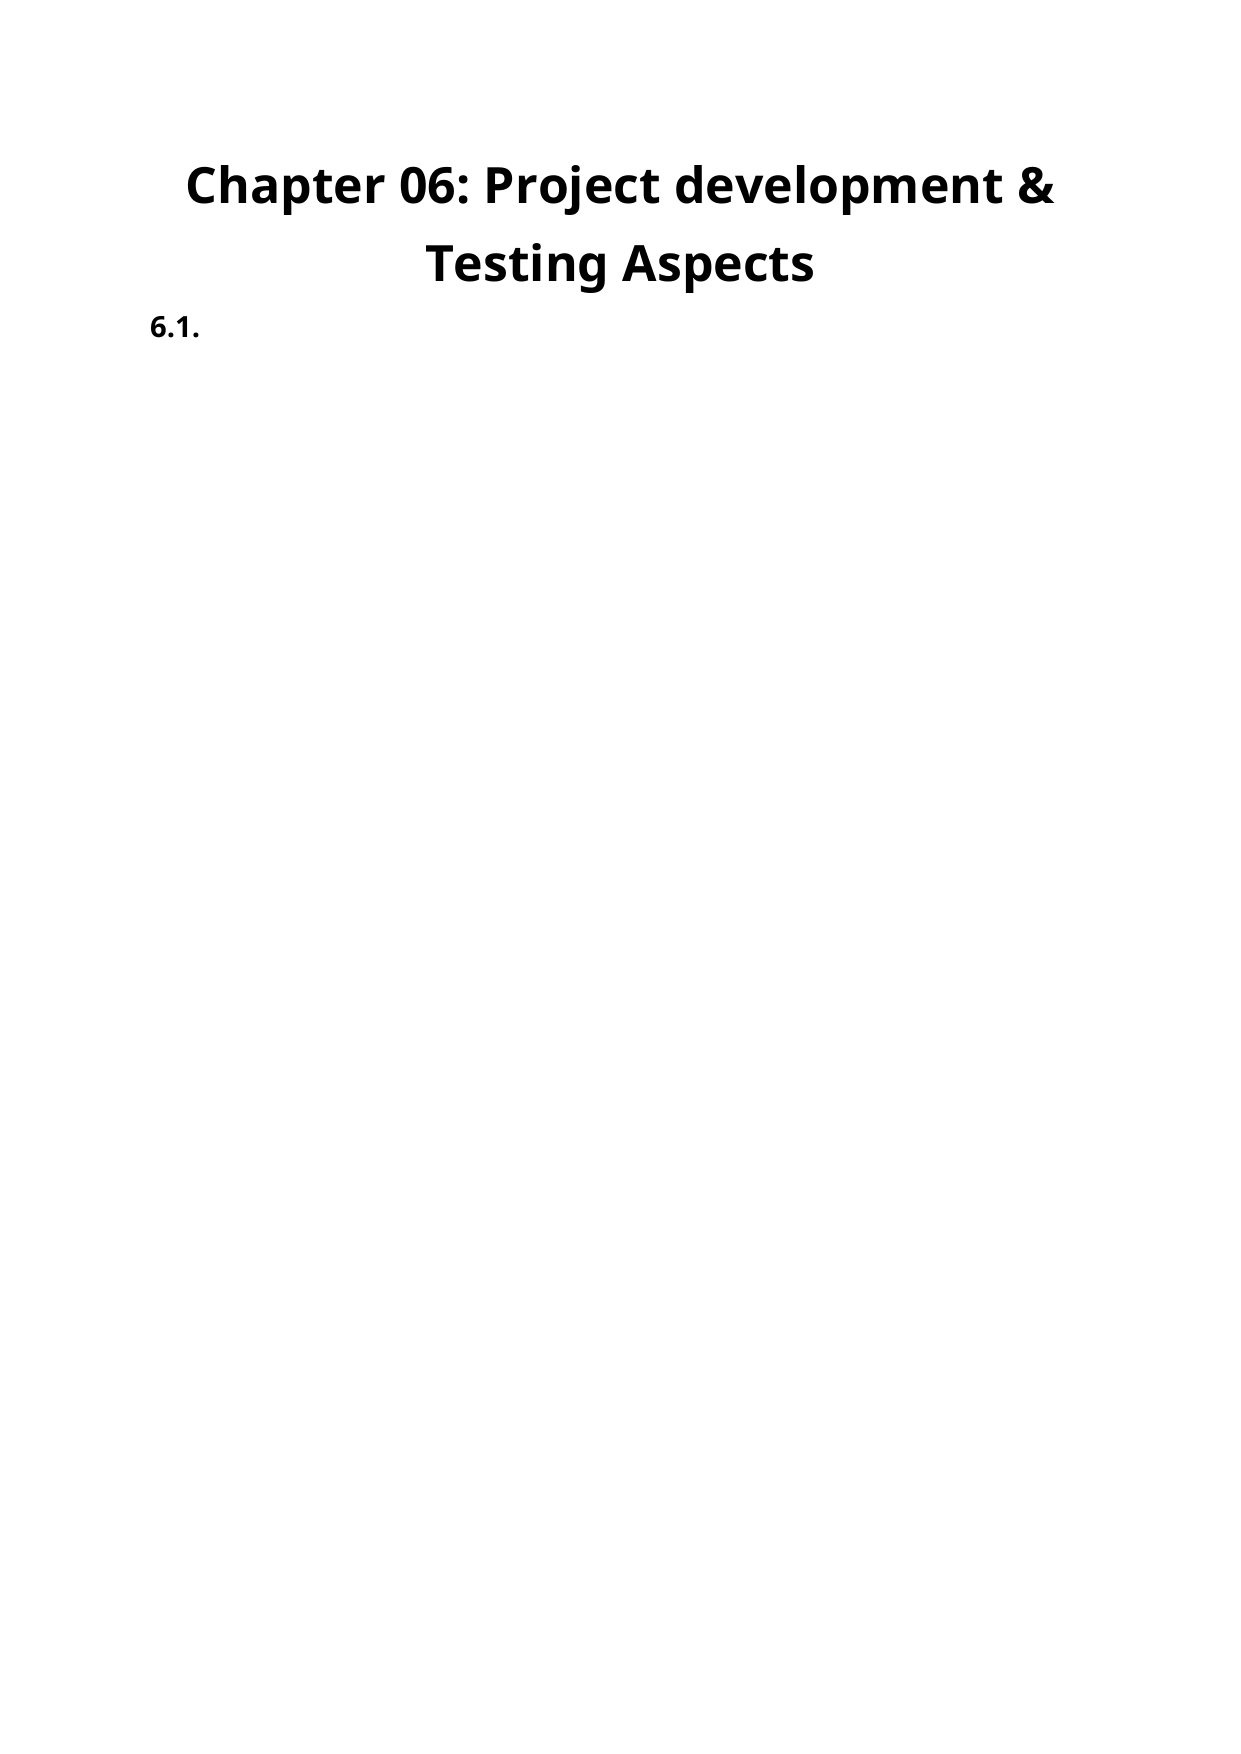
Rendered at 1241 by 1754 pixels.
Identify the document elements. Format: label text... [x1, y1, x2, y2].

subtitle Chapter 06: Project development & Testing Aspects [150, 150, 1090, 296]
